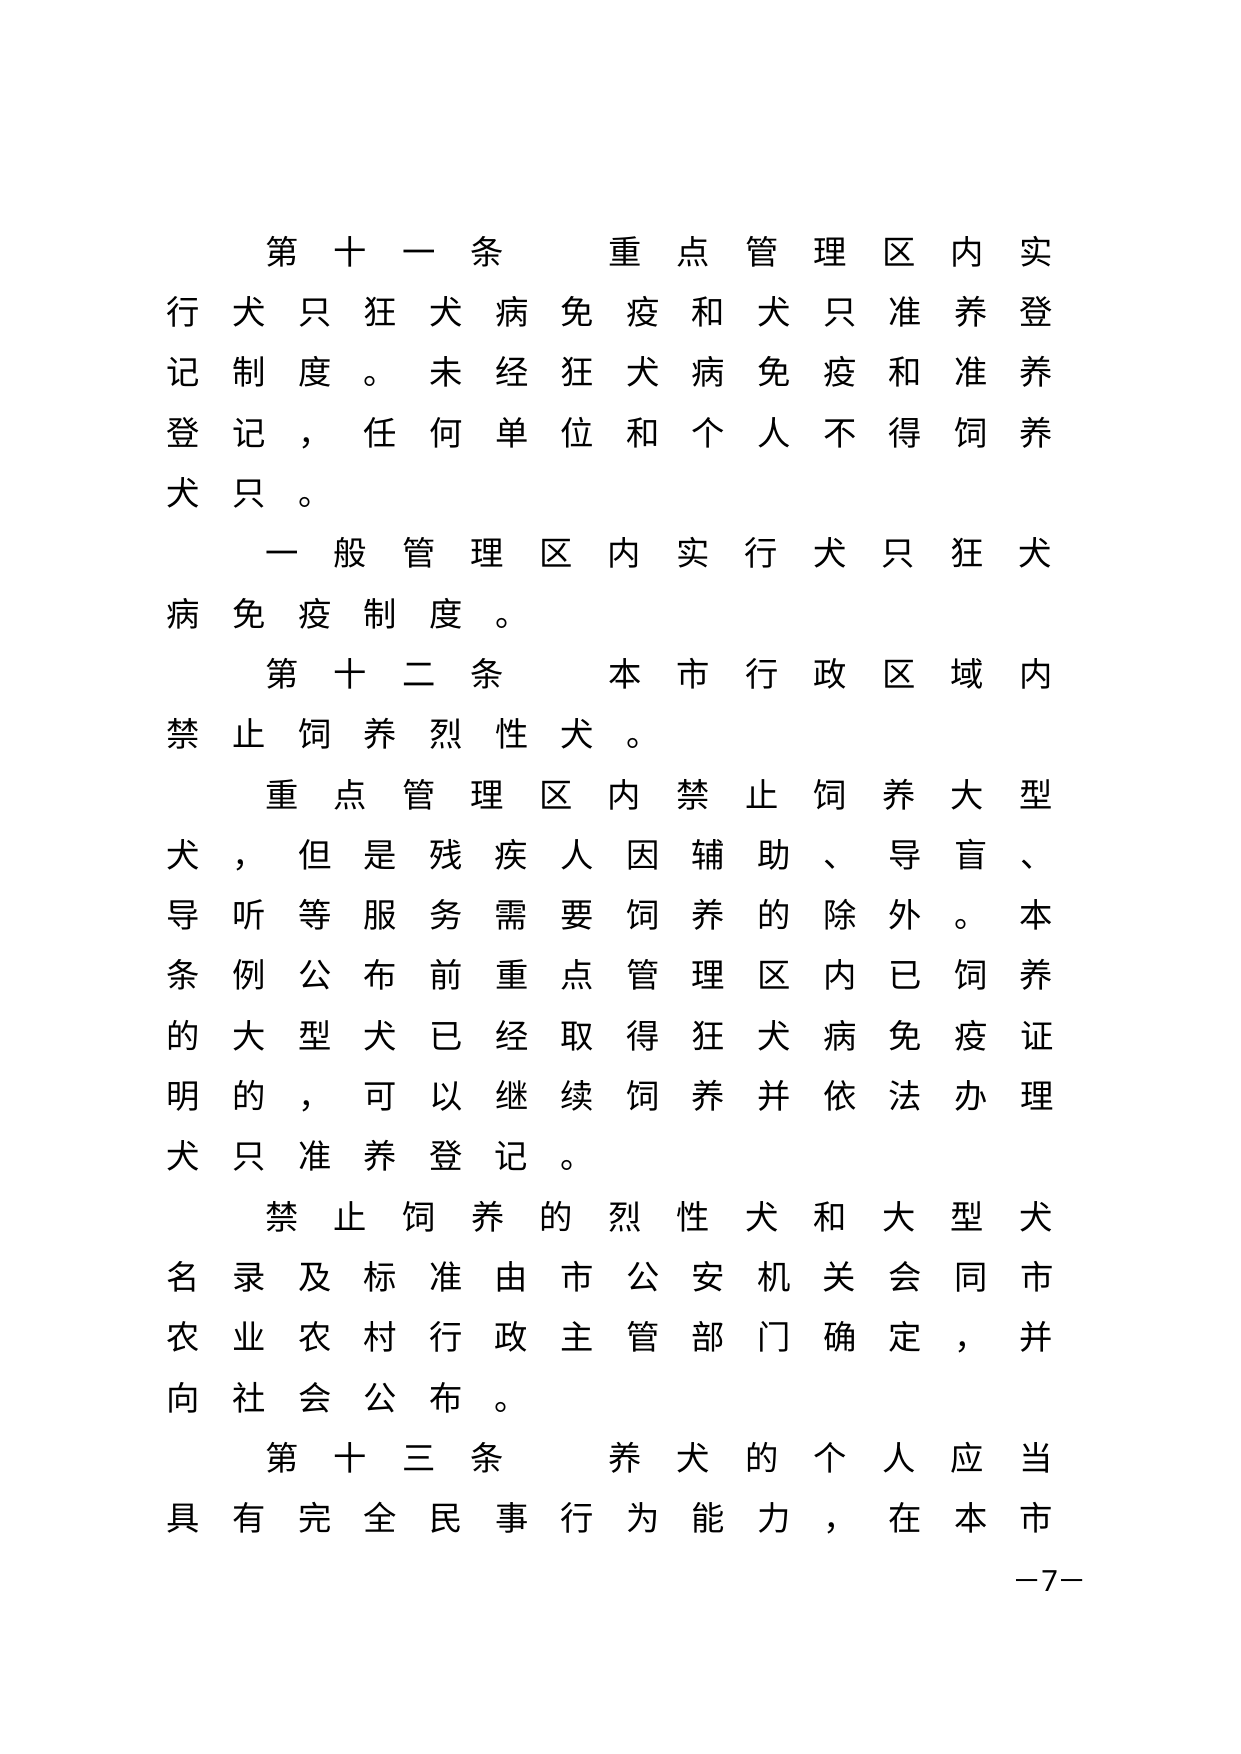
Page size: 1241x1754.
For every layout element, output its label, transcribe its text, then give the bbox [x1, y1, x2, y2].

text 第十一条 重点管理区内实行犬只狂犬病免疫和犬只准养登记制度。未经狂犬病免疫和准养登记，任何单位和个人不得饲养犬只。 [167, 219, 1085, 521]
text 一般管理区内实行犬只狂犬病免疫制度。 [167, 521, 1085, 642]
text 禁止饲养的烈性犬和大型犬名录及标准由市公安机关会同市农业农村行政主管部门确定，并向社会公布。 [167, 1184, 1085, 1426]
text 第十二条 本市行政区域内禁止饲养烈性犬。 [167, 642, 1085, 762]
text 重点管理区内禁止饲养大型犬，但是残疾人因辅助、导盲、导听等服务需要饲养的除外。本条例公布前重点管理区内已饲养的大型犬已经取得狂犬病免疫证明的，可以继续饲养并依法办理犬只准养登记。 [167, 762, 1085, 1184]
text 第十三条 养犬的个人应当具有完全民事行为能力，在本市有固定住所。 [167, 1426, 1085, 1546]
